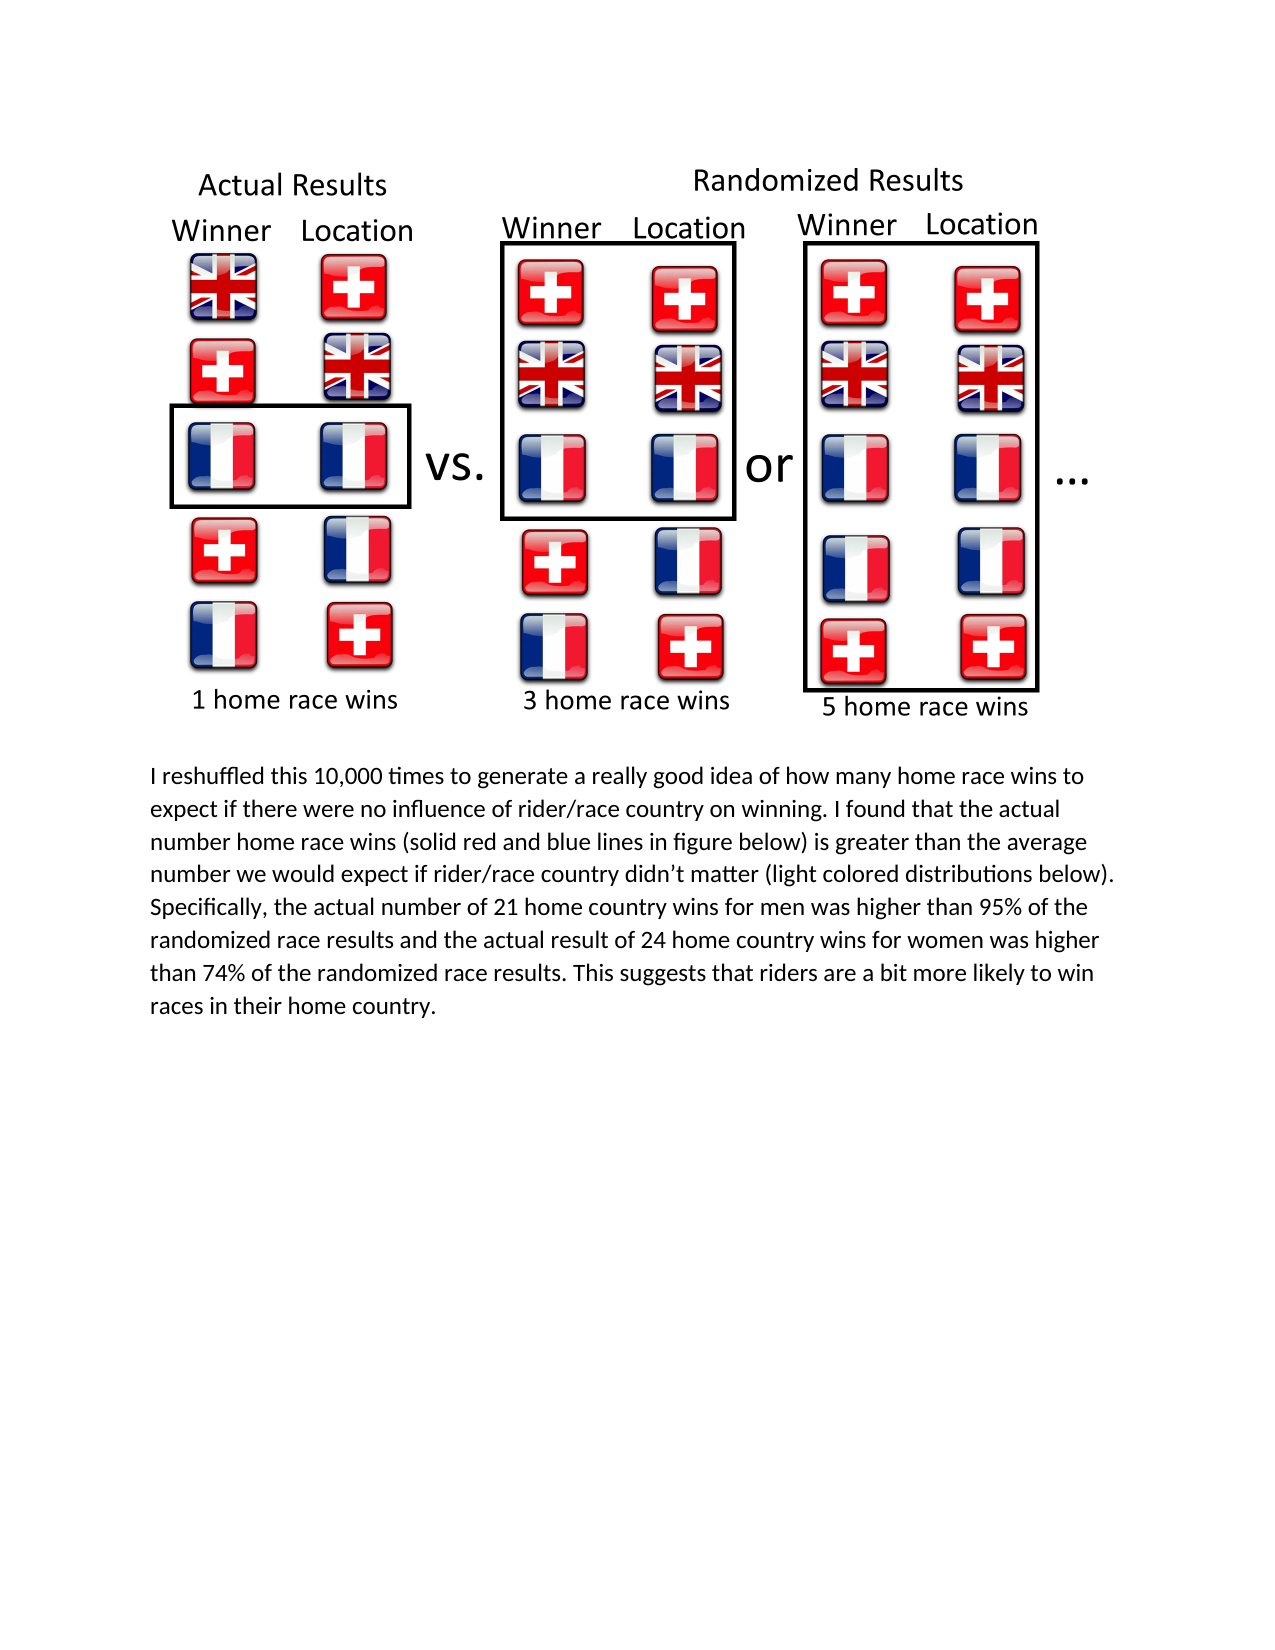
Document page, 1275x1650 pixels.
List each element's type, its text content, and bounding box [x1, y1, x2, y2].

picture [150, 150, 1125, 741]
text I reshuffled this 10,000 times to generate a really good idea of how many home race wins to expect if there were no influence of rider/race country on winning. I found that the actual number home race wins (solid red and blue lines in figure below) is greater than the average number we would expect if rider/race country didn’t matter (light colored distributions below). Specifically, the actual number of 21 home country wins for men was higher than 95% of the randomized race results and the actual result of 24 home country wins for women was higher than 74% of the randomized race results. This suggests that riders are a bit more likely to win races in their home country. [150, 760, 1125, 1021]
